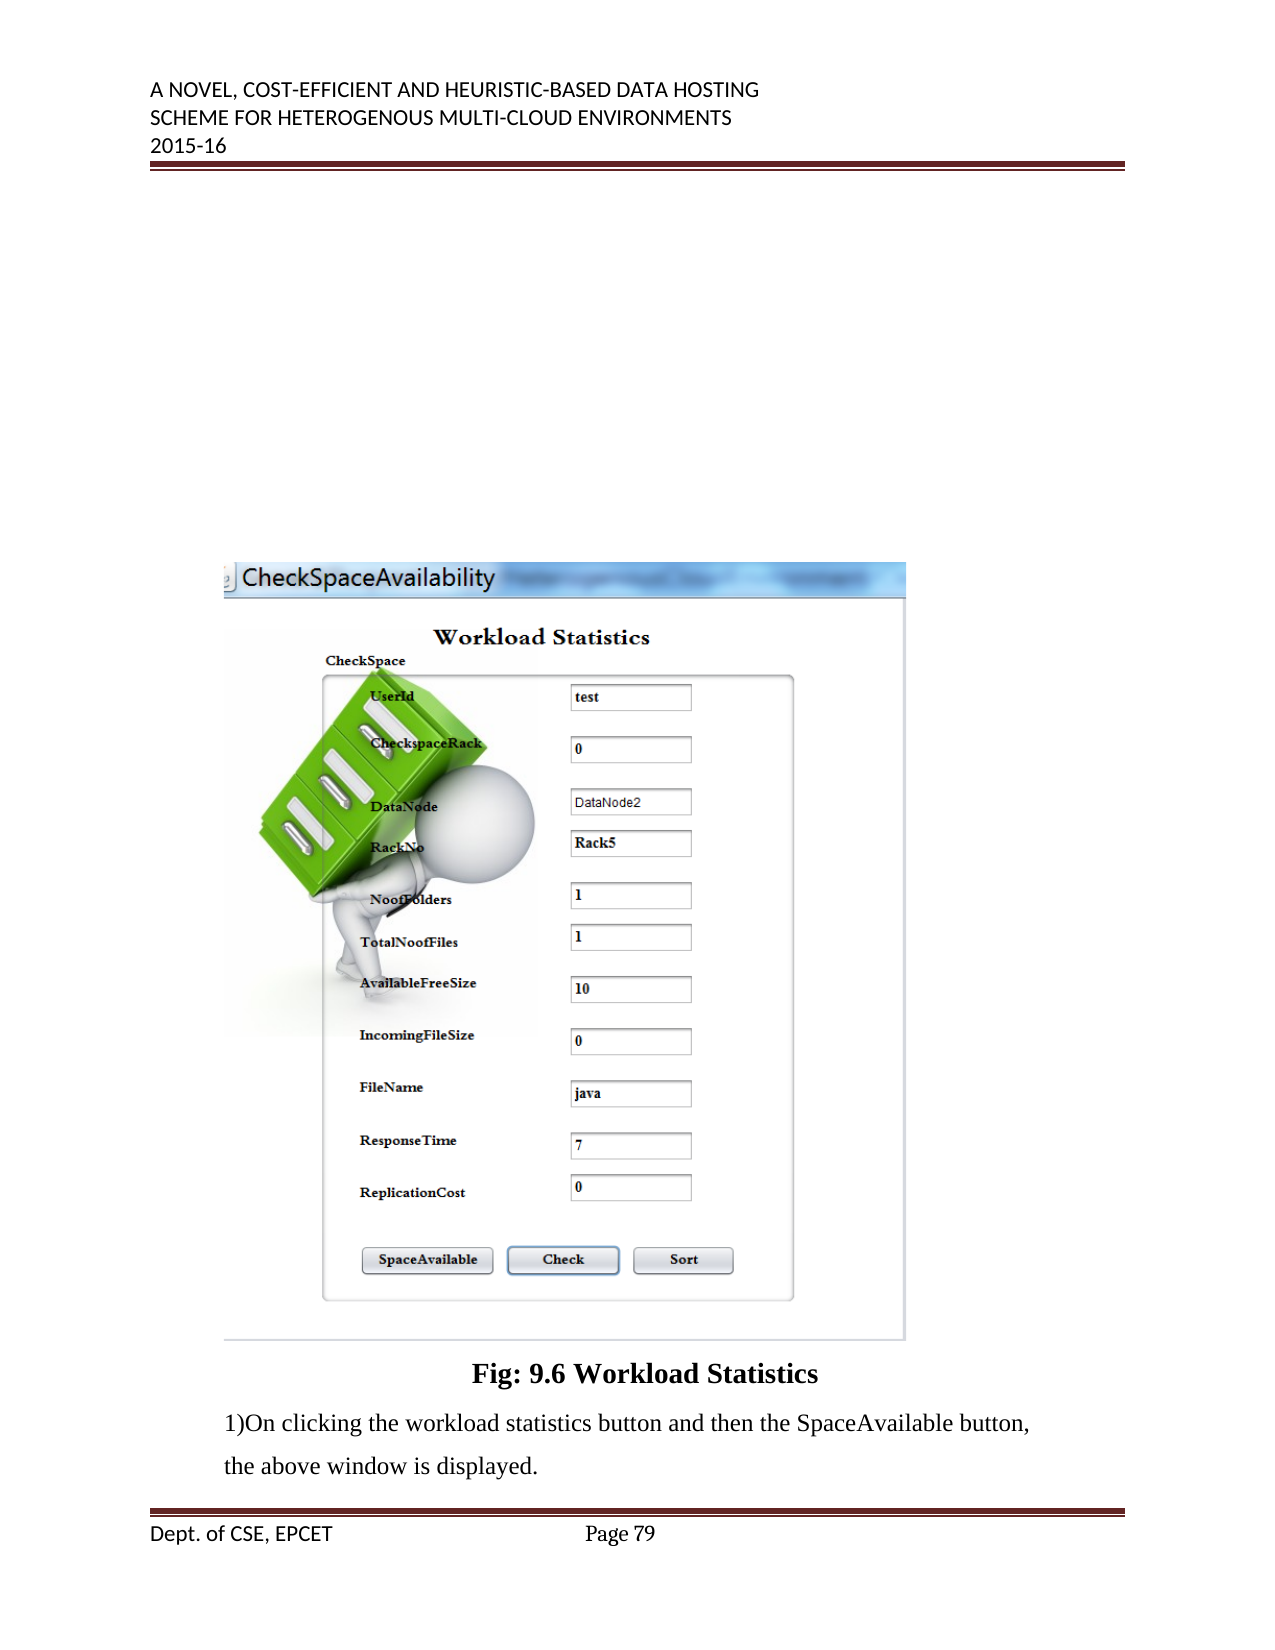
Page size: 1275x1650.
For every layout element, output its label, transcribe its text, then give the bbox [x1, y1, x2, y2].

picture [223, 562, 907, 1341]
text 1)On clicking the workload statistics button and then the SpaceAvailable button, the above window is displayed. [224, 1408, 1066, 1480]
text Fig: 9.6 Workload Statistics [224, 1356, 1066, 1390]
